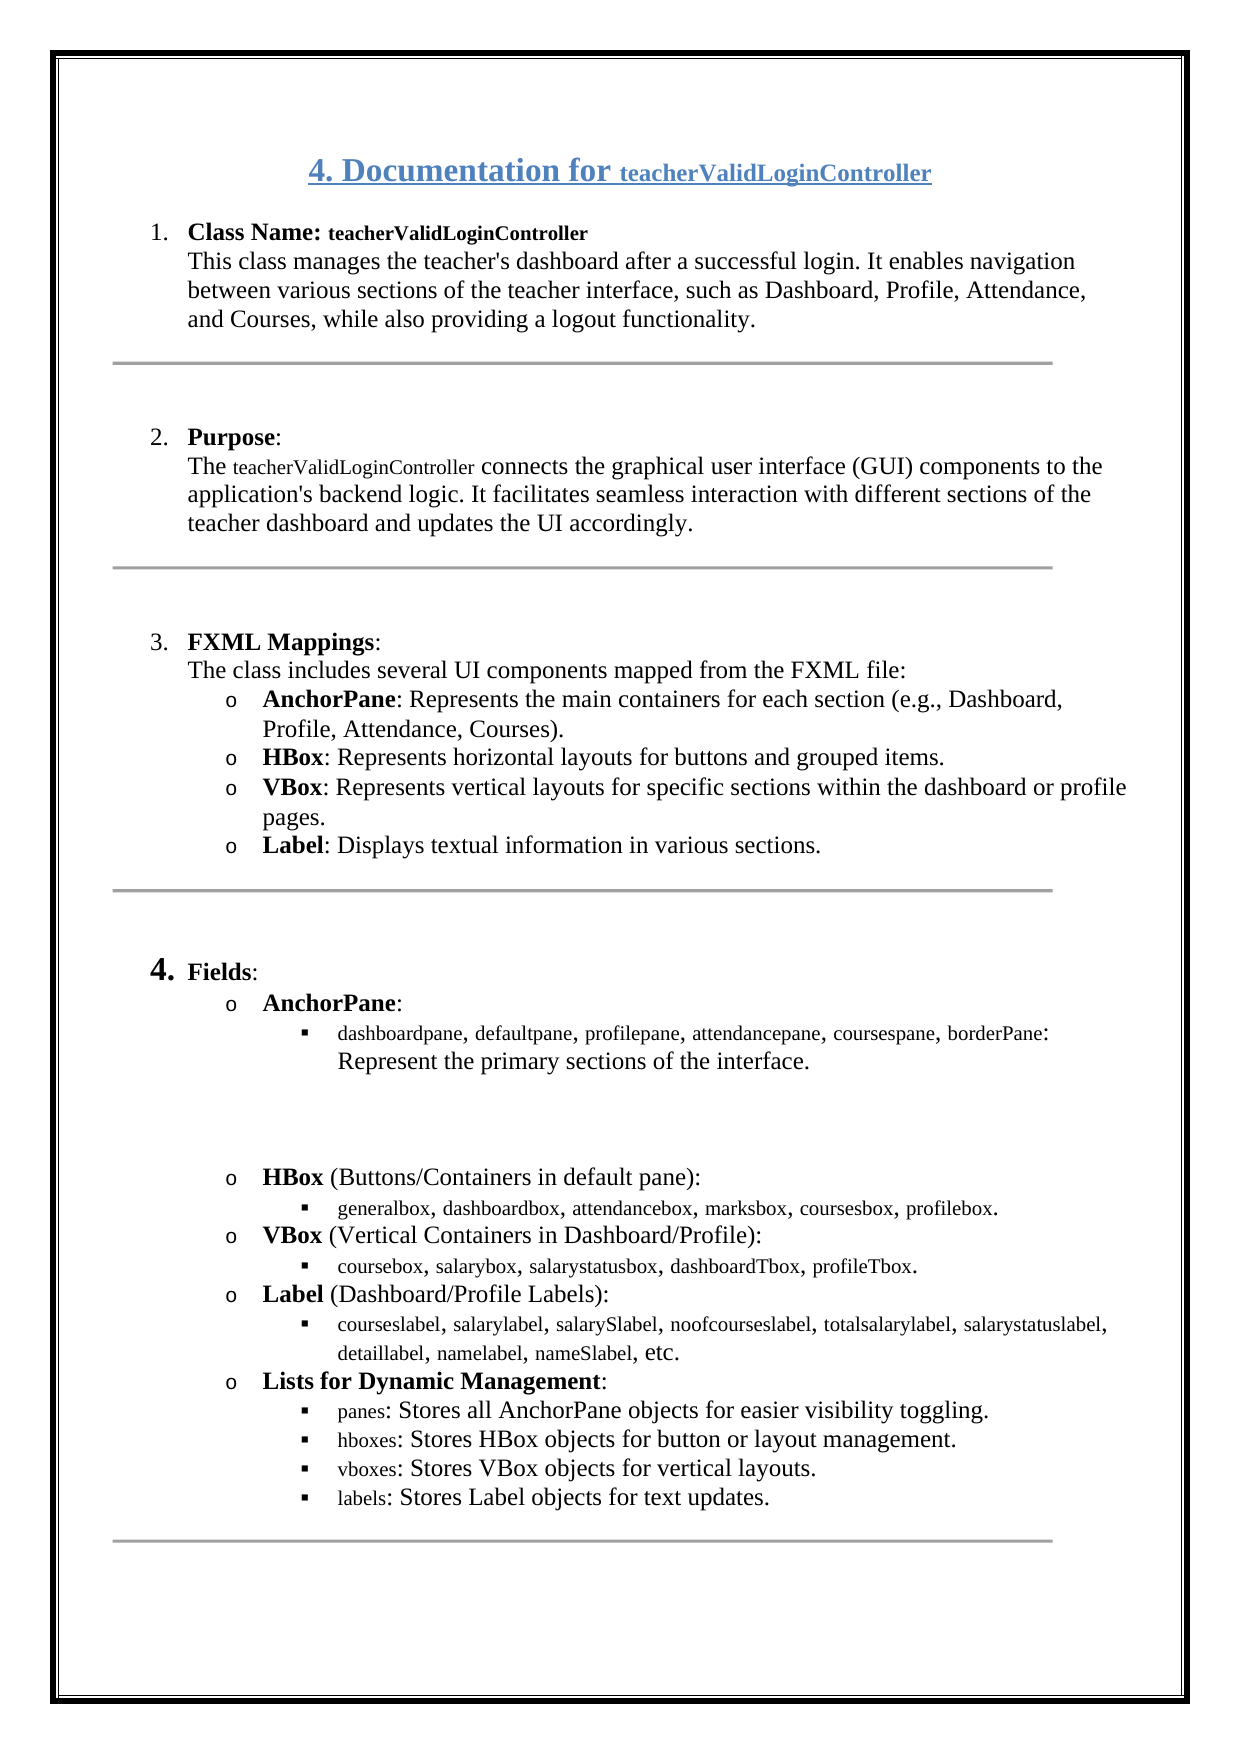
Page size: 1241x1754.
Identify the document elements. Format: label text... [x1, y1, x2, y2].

list dashboardpane, defaultpane, profilepane, attendancepane, coursespane, borderPane: Represent the primary sections of the interface. [300, 1017, 1128, 1075]
list labels: Stores Label objects for text updates. [300, 1482, 1128, 1510]
list hboxes: Stores HBox objects for button or layout management. [300, 1424, 1128, 1453]
list AnchorPane: Represents the main containers for each section (e.g., Dashboard, Profile, Attendance, Courses). [225, 684, 1128, 742]
list HBox (Buttons/Containers in default pane): [225, 1162, 1128, 1192]
list vboxes: Stores VBox objects for vertical layouts. [300, 1453, 1128, 1482]
list Label (Dashboard/Profile Labels): [225, 1279, 1128, 1308]
list Class Name: teacherValidLoginController This class manages the teacher's dashboard after a successful login. It enables navigation between various sections of the teacher interface, such as Dashboard, Profile, Attendance, and Courses, while also providing a logout functionality. [150, 217, 1128, 332]
list Fields: [150, 949, 1128, 988]
list Lists for Dynamic Management: [225, 1366, 1128, 1395]
list HBox: Represents horizontal layouts for buttons and grouped items. [225, 742, 1128, 772]
list FXML Mappings: The class includes several UI components mapped from the FXML file: [150, 627, 1128, 684]
list Label: Displays textual information in various sections. [225, 830, 1128, 860]
list generalbox, dashboardbox, attendancebox, marksbox, coursesbox, profilebox. [300, 1192, 1128, 1220]
list Purpose: The teacherValidLoginController connects the graphical user interface (GUI) components to the application's backend logic. It facilitates seamless interaction with different sections of the teacher dashboard and updates the UI accordingly. [150, 422, 1128, 537]
list panes: Stores all AnchorPane objects for easier visibility toggling. [300, 1395, 1128, 1424]
list VBox: Represents vertical layouts for specific sections within the dashboard or profile pages. [225, 772, 1128, 830]
list AnchorPane: [225, 988, 1128, 1017]
list coursebox, salarybox, salarystatusbox, dashboardTbox, profileTbox. [300, 1250, 1128, 1279]
list VBox (Vertical Containers in Dashboard/Profile): [225, 1220, 1128, 1250]
list courseslabel, salarylabel, salarySlabel, noofcourseslabel, totalsalarylabel, salarystatuslabel, detaillabel, namelabel, nameSlabel, etc. [300, 1308, 1128, 1366]
text 4. Documentation for teacherValidLoginController [112, 150, 1128, 188]
